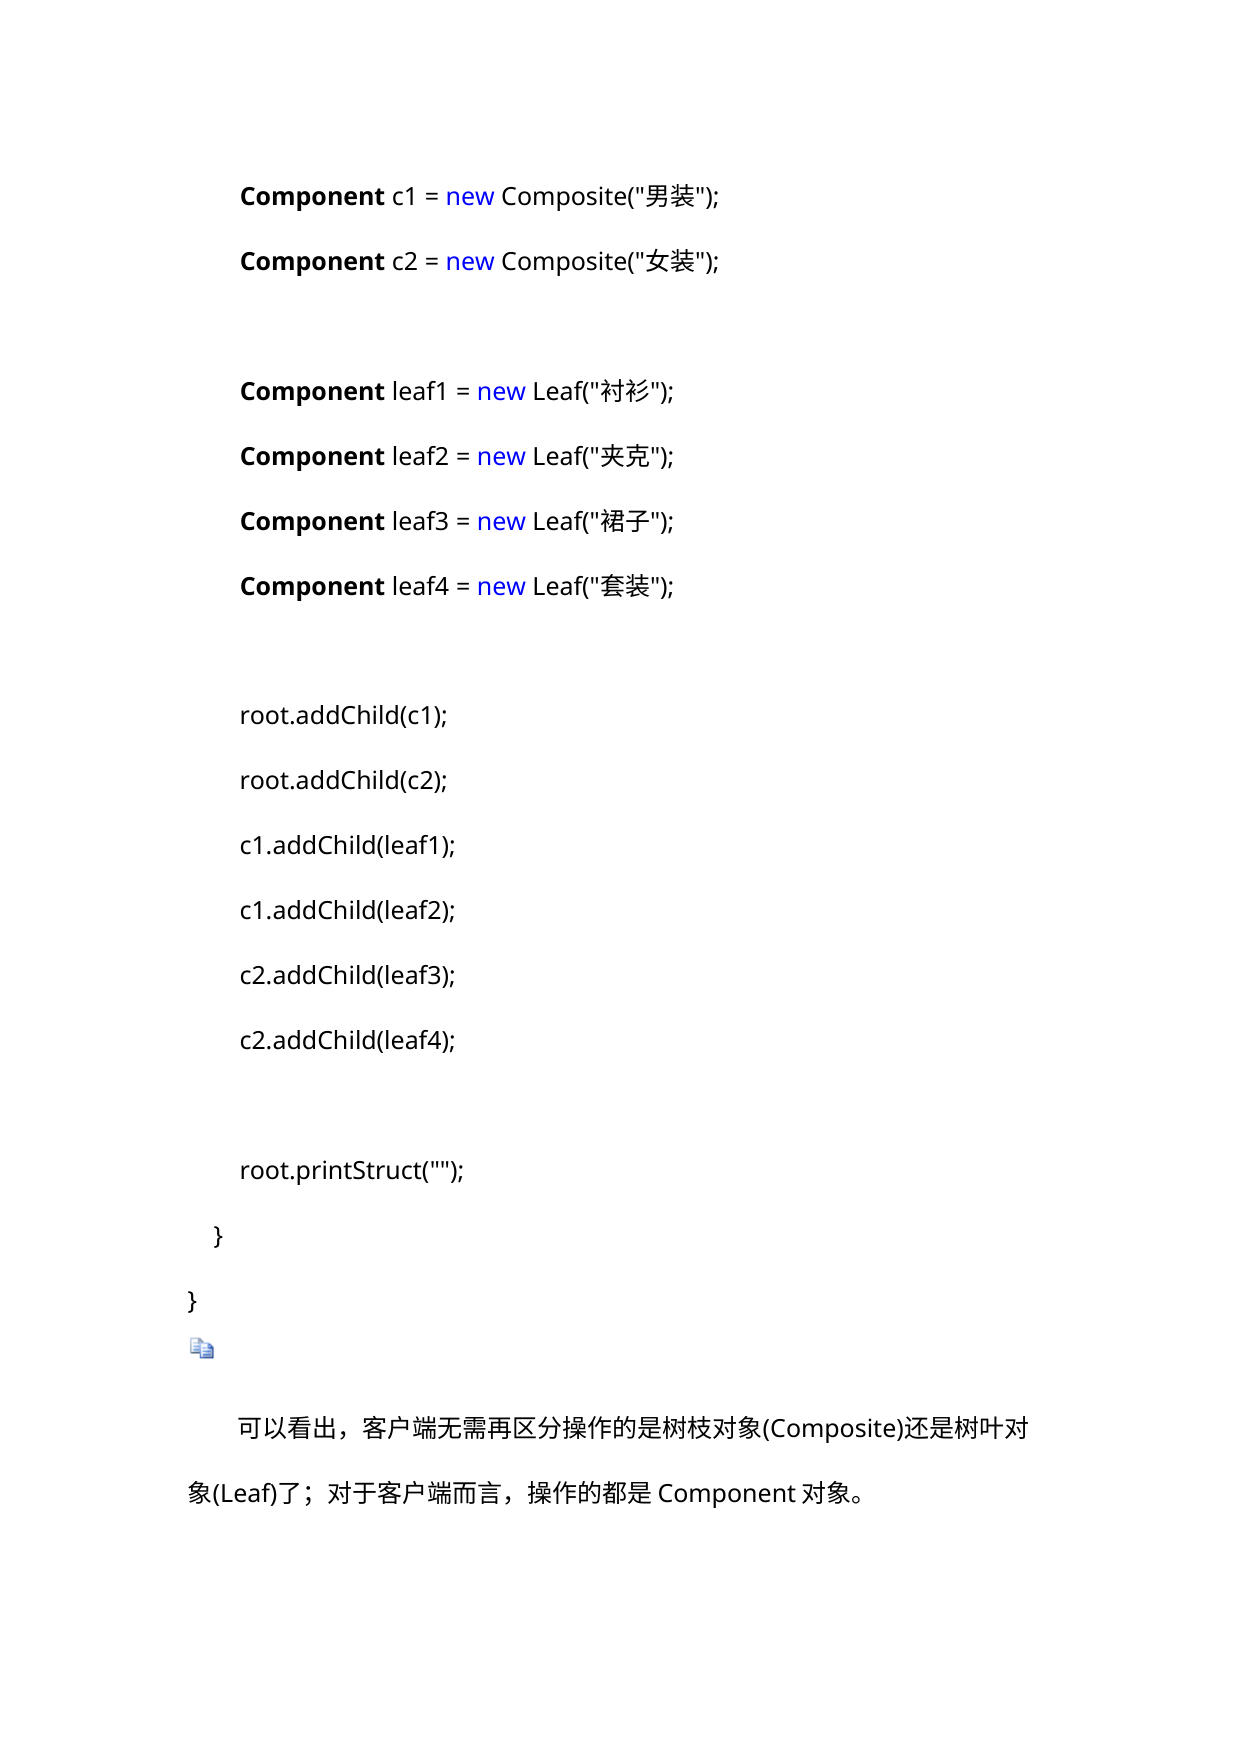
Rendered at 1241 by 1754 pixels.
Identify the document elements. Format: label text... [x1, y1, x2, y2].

text } [187, 1267, 1053, 1332]
text c1.addChild(leaf2); [187, 877, 1053, 942]
text c1.addChild(leaf1); [187, 812, 1053, 877]
text Component leaf1 = new Leaf("衬衫"); [187, 357, 1053, 422]
text } [187, 1202, 1053, 1267]
text c2.addChild(leaf4); [187, 1007, 1053, 1072]
text Component c2 = new Composite("女装"); [187, 227, 1053, 292]
text Component leaf4 = new Leaf("套装"); [187, 552, 1053, 617]
text c2.addChild(leaf3); [187, 942, 1053, 1007]
text 可以看出，客户端无需再区分操作的是树枝对象(Composite)还是树叶对象(Leaf)了；对于客户端而言，操作的都是Component对象。 [187, 1394, 1053, 1524]
text Component c1 = new Composite("男装"); [187, 162, 1053, 227]
text Component leaf3 = new Leaf("裙子"); [187, 487, 1053, 552]
text root.printStruct(""); [187, 1137, 1053, 1202]
text Component leaf2 = new Leaf("夹克"); [187, 422, 1053, 487]
text root.addChild(c2); [187, 747, 1053, 812]
text root.addChild(c1); [187, 682, 1053, 747]
picture [187, 1332, 219, 1364]
